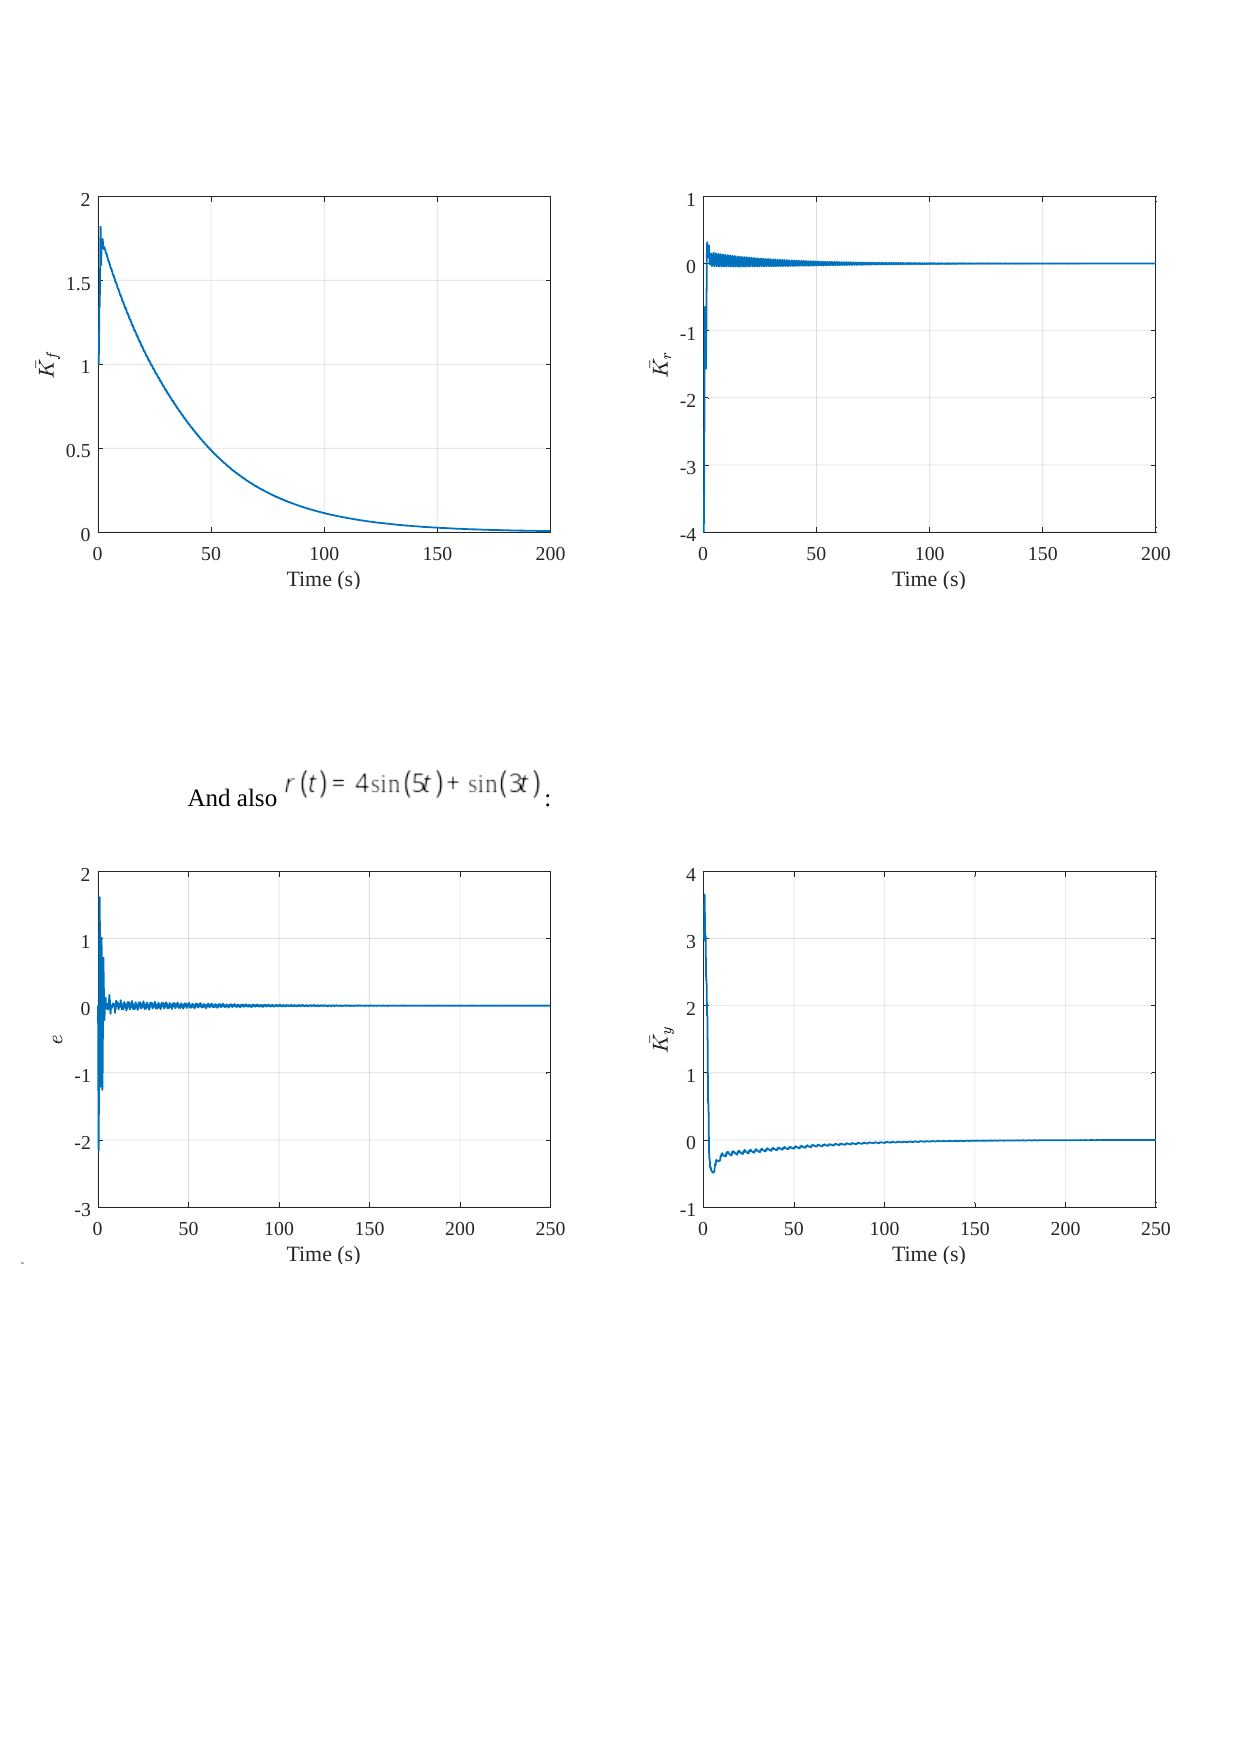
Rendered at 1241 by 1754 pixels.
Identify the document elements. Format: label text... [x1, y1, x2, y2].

text And also : [187, 764, 1053, 839]
table_cell [616, 165, 1221, 614]
table_header [10, 840, 616, 1289]
table_cell [10, 165, 616, 614]
table_header [616, 840, 1221, 1289]
